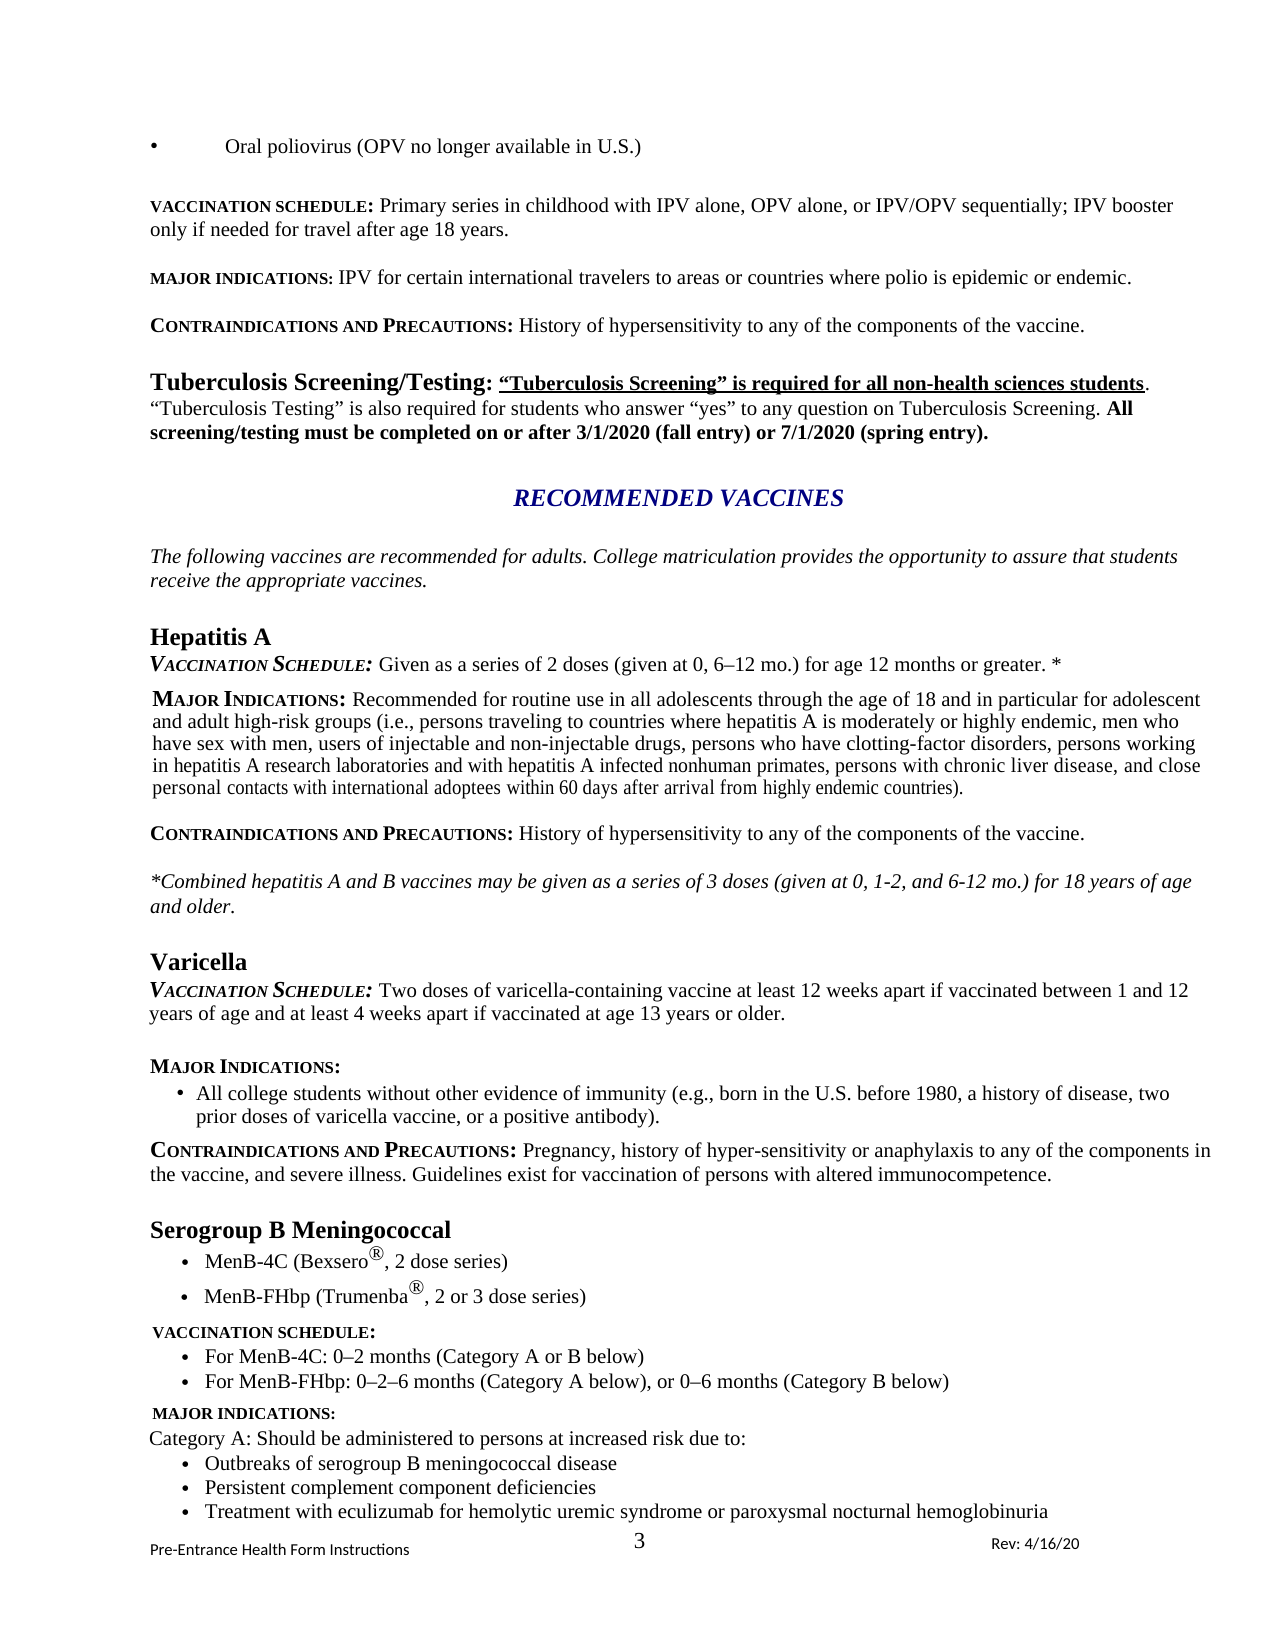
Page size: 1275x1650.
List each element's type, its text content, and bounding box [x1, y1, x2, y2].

list All college students without other evidence of immunity (e.g., born in the U.S. before 1980, a history of disease, two prior doses of varicella vaccine, or a positive antibody). [176, 1081, 1210, 1129]
list For MenB-FHbp: 0–2–6 months (Category A below), or 0–6 months (Category B below) [182, 1369, 1223, 1393]
text MAJOR INDICATIONS: [152, 1404, 1223, 1423]
list MenB-4C (Bexsero®, 2 dose series) [182, 1244, 1223, 1275]
list Treatment with eculizumab for hemolytic uremic syndrome or paroxysmal nocturnal hemoglobinuria [182, 1499, 1223, 1523]
list Oral poliovirus (OPV no longer available in U.S.) [150, 133, 1223, 158]
text Category A: Should be administered to persons at increased risk due to: [149, 1426, 1223, 1450]
text MAJOR INDICATIONS: Recommended for routine use in all adolescents through the age of 18 and in particular for adolescent and adult high-risk groups (i.e., persons traveling to countries where hepatitis A is moderately or highly endemic, men who have sex with men, users of injectable and non-injectable drugs, persons who have clotting-factor disorders, persons working in hepatitis A research laboratories and with hepatitis A infected nonhuman primates, persons with chronic liver disease, and close personal contacts with international adoptees within 60 days after arrival from highly endemic countries). [152, 687, 1204, 799]
text VACCINATION SCHEDULE: Two doses of varicella-containing vaccine at least 12 weeks apart if vaccinated between 1 and 12 years of age and at least 4 weeks apart if vaccinated at age 13 years or older. [149, 978, 1204, 1026]
list MenB-FHbp (Trumenba®, 2 or 3 dose series) [181, 1275, 1223, 1308]
text The following vaccines are recommended for adults. College matriculation provides the opportunity to assure that students receive the appropriate vaccines. [150, 544, 1204, 592]
list Outbreaks of serogroup B meningococcal disease [182, 1451, 1223, 1475]
text CONTRAINDICATIONS AND PRECAUTIONS: Pregnancy, history of hyper-sensitivity or anaphylaxis to any of the components in the vaccine, and severe illness. Guidelines exist for vaccination of persons with altered immunocompetence. [150, 1139, 1223, 1187]
text Tuberculosis Screening/Testing: “Tuberculosis Screening” is required for all non-health sciences students. “Tuberculosis Testing” is also required for students who answer “yes” to any question on Tuberculosis Screening. All screening/testing must be completed on or after 3/1/2020 (fall entry) or 7/1/2020 (spring entry). [150, 367, 1152, 444]
subtitle Serogroup B Meningococcal [150, 1216, 1223, 1244]
text VACCINATION SCHEDULE: Primary series in childhood with IPV alone, OPV alone, or IPV/OPV sequentially; IPV booster only if needed for travel after age 18 years. [150, 193, 1204, 241]
subtitle Varicella [150, 947, 1223, 976]
text MAJOR INDICATIONS: [150, 1055, 1223, 1078]
subtitle RECOMMENDED VACCINES [512, 483, 848, 511]
text CONTRAINDICATIONS AND PRECAUTIONS: History of hypersensitivity to any of the components of the vaccine. [150, 821, 1223, 845]
text MAJOR INDICATIONS: IPV for certain international travelers to areas or countries where polio is epidemic or endemic. [150, 265, 1223, 289]
text VACCINATION SCHEDULE: Given as a series of 2 doses (given at 0, 6–12 mo.) for age 12 months or greater. * [149, 651, 1223, 677]
text *Combined hepatitis A and B vaccines may be given as a series of 3 doses (given at 0, 1-2, and 6-12 mo.) for 18 years of age and older. [150, 869, 1194, 918]
list Persistent complement component deficiencies [182, 1475, 1223, 1499]
list For MenB-4C: 0–2 months (Category A or B below) [182, 1344, 1223, 1368]
text VACCINATION SCHEDULE: [152, 1319, 1223, 1343]
text CONTRAINDICATIONS AND PRECAUTIONS: History of hypersensitivity to any of the components of the vaccine. [150, 313, 1223, 337]
subtitle Hepatitis A [150, 622, 1223, 650]
